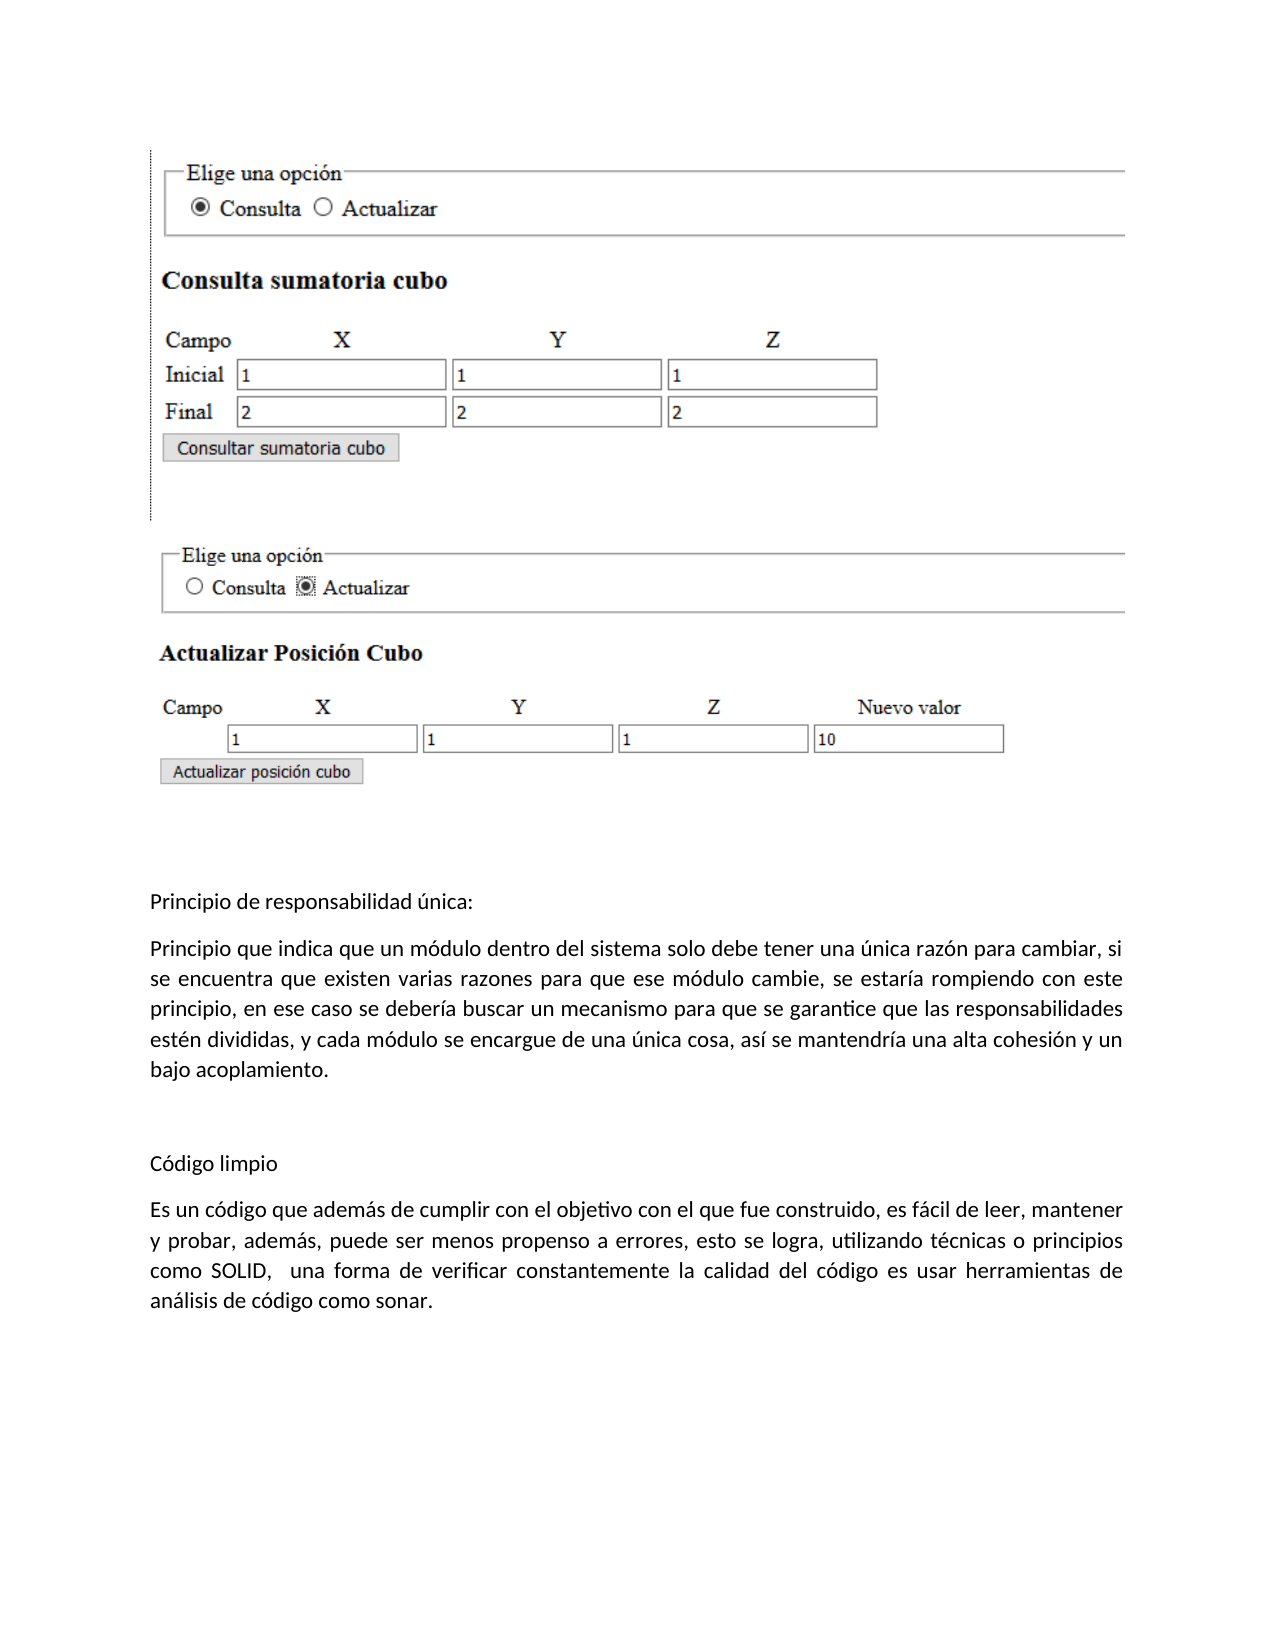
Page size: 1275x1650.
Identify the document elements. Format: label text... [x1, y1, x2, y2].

picture [150, 541, 1125, 822]
text Es un código que además de cumplir con el objetivo con el que fue construido, es fácil de leer, mantener y probar, además, puede ser menos propenso a errores, esto se logra, utilizando técnicas o principios como SOLID, una forma de verificar constantemente la calidad del código es usar herramientas de análisis de código como sonar. [150, 1196, 1125, 1314]
picture [150, 150, 1125, 522]
text Principio que indica que un módulo dentro del sistema solo debe tener una única razón para cambiar, si se encuentra que existen varias razones para que ese módulo cambie, se estaría rompiendo con este principio, en ese caso se debería buscar un mecanismo para que se garantice que las responsabilidades estén divididas, y cada módulo se encargue de una única cosa, así se mantendría una alta cohesión y un bajo acoplamiento. [150, 934, 1125, 1083]
text Principio de responsabilidad única: [150, 887, 1125, 915]
text Código limpio [150, 1149, 1125, 1177]
